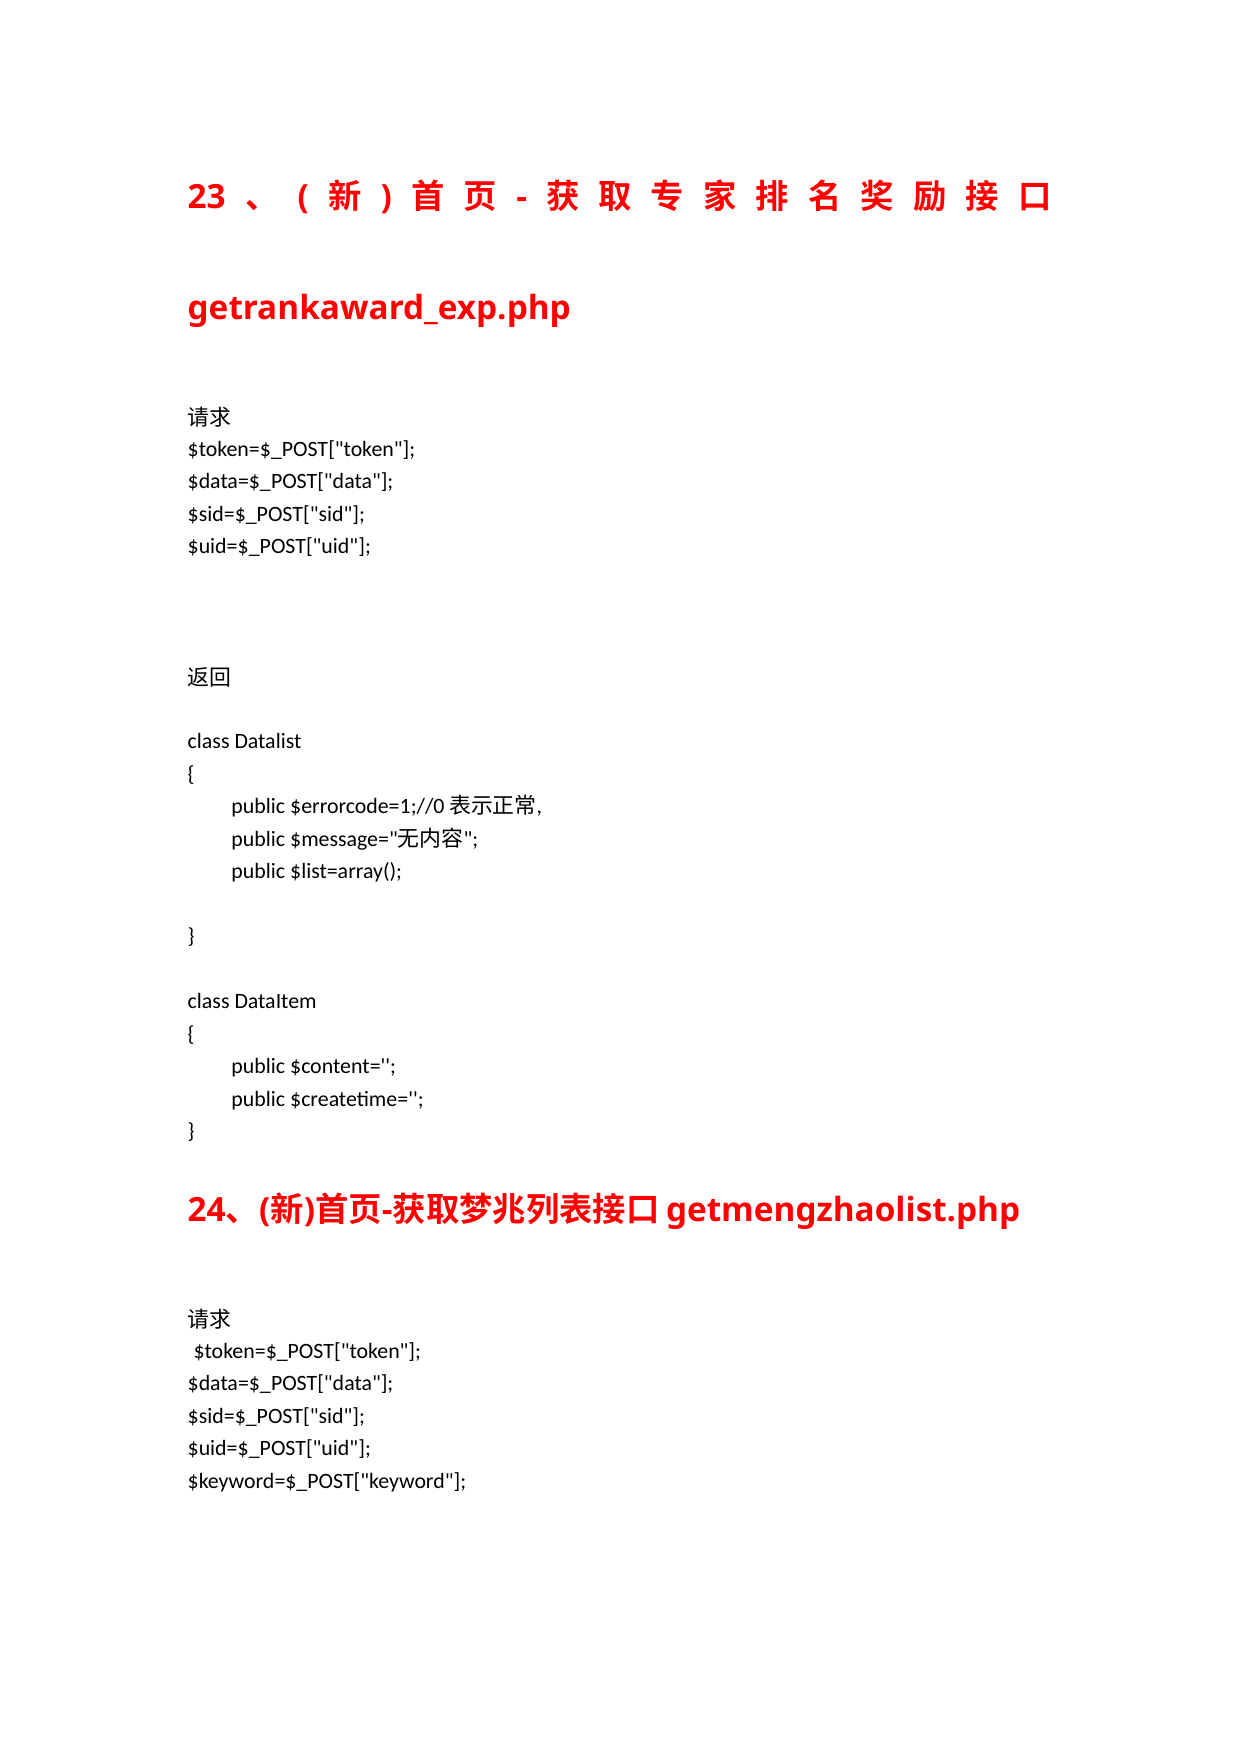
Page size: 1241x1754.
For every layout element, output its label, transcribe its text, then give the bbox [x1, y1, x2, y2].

text public $errorcode=1;//0表示正常, [187, 789, 1053, 822]
subtitle 23、(新)首页-获取专家排名奖励接口getrankaward_exp.php [187, 162, 1053, 339]
text $keyword=$_POST["keyword"]; [187, 1464, 1053, 1497]
text $uid=$_POST["uid"]; [187, 1432, 1053, 1464]
text class Datalist [187, 724, 1053, 757]
text public $content=''; [187, 1049, 1053, 1082]
text $token=$_POST["token"]; [187, 1334, 1053, 1367]
text 请求 [187, 399, 1053, 432]
text 返回 [187, 659, 1053, 692]
text public $message="无内容"; [187, 822, 1053, 854]
text public $createtime=''; [187, 1082, 1053, 1114]
text $uid=$_POST["uid"]; [187, 529, 1053, 562]
text } [187, 919, 1053, 952]
text } [187, 1114, 1053, 1147]
text $data=$_POST["data"]; [187, 464, 1053, 497]
text class DataItem [187, 984, 1053, 1017]
subtitle 24、(新)首页-获取梦兆列表接口getmengzhaolist.php [187, 1174, 1053, 1239]
text { [187, 757, 1053, 789]
text { [187, 1017, 1053, 1049]
text public $list=array(); [187, 854, 1053, 887]
text $sid=$_POST["sid"]; [187, 497, 1053, 529]
text $token=$_POST["token"]; [187, 432, 1053, 464]
text $sid=$_POST["sid"]; [187, 1399, 1053, 1432]
text $data=$_POST["data"]; [187, 1367, 1053, 1399]
text 请求 [187, 1302, 1053, 1334]
